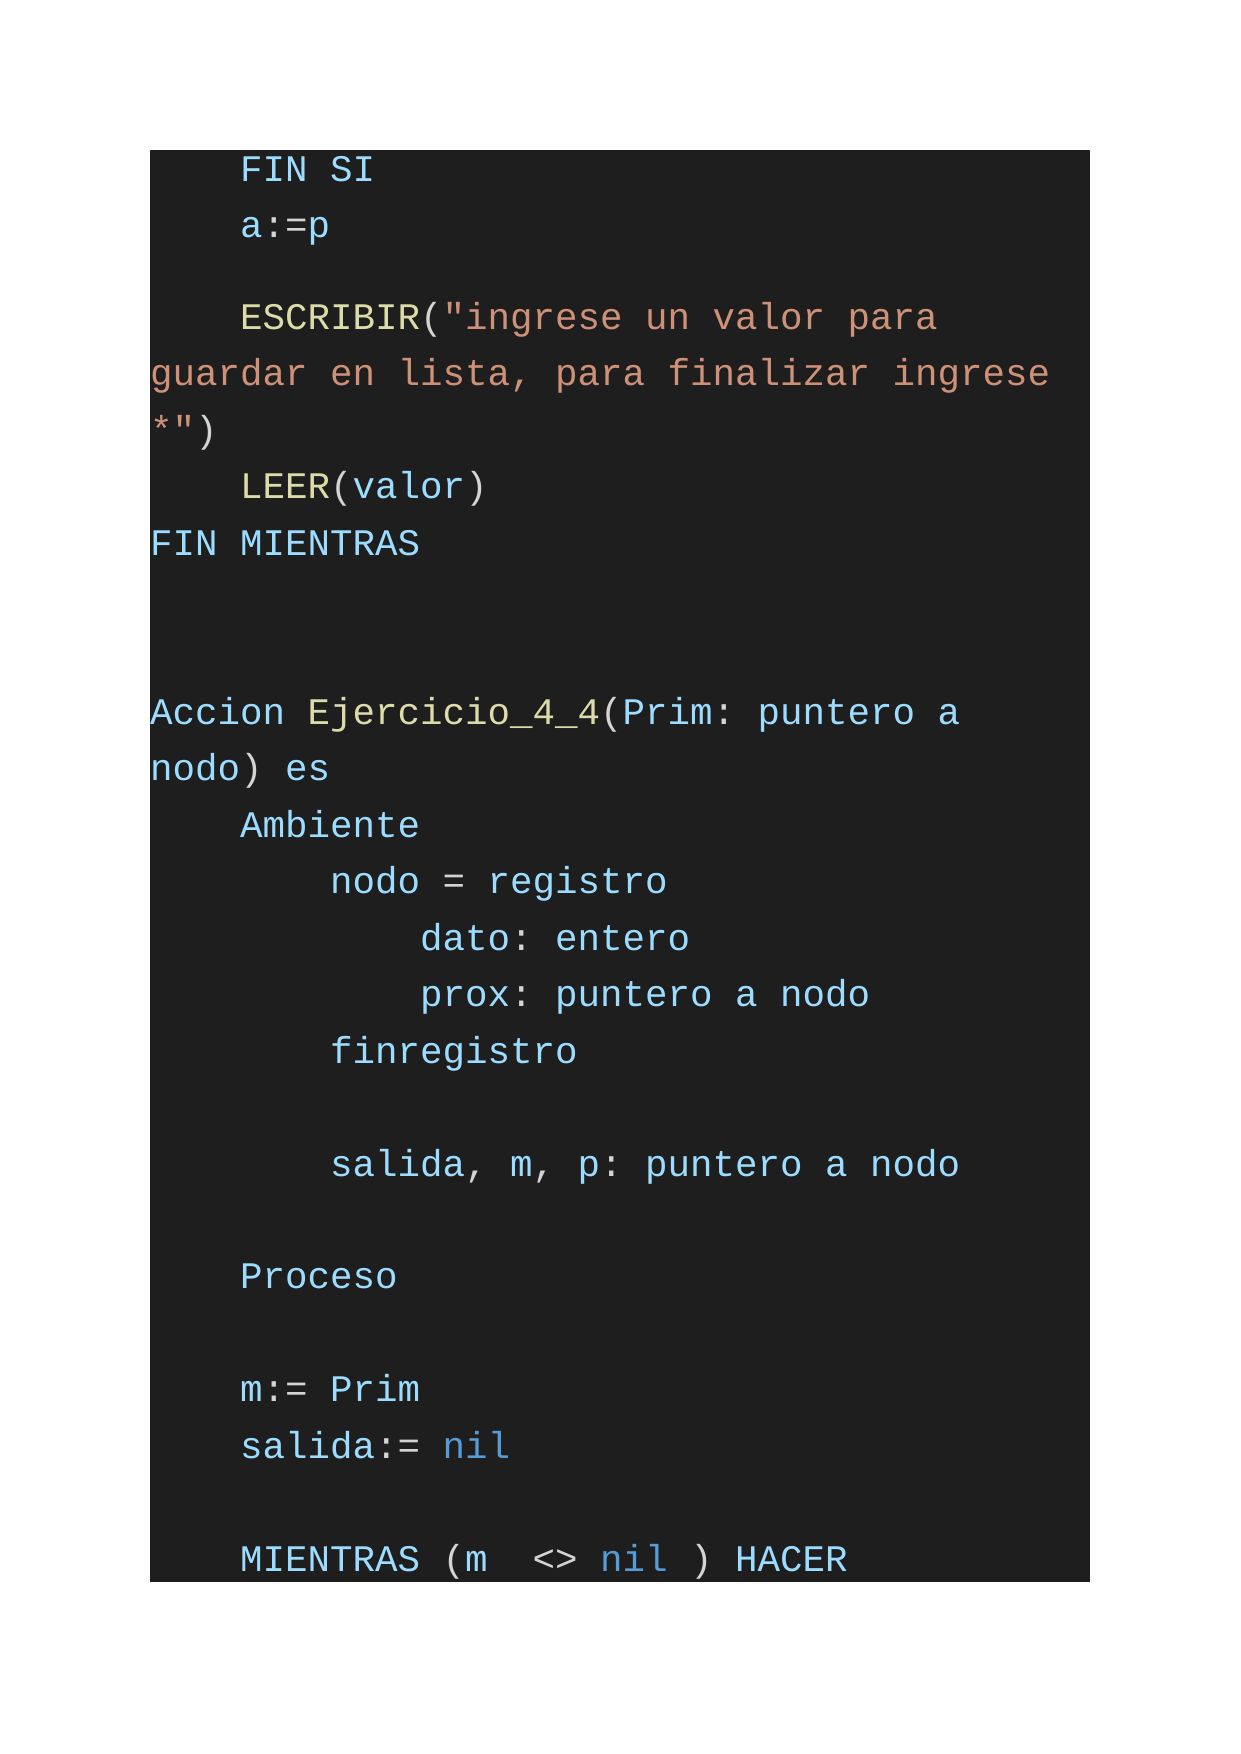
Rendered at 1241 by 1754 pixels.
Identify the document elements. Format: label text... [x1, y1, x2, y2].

text nodo = registro [150, 862, 1090, 905]
text Ambiente [150, 806, 1090, 848]
text a:=p [150, 206, 1090, 249]
text m:= Prim [150, 1371, 1090, 1413]
text LEER(valor) [150, 467, 1090, 510]
text ESCRIBIR("ingrese un valor para guardar en lista, para finalizar ingrese *") [150, 298, 1090, 453]
text MIENTRAS (m <> nil ) HACER [150, 1540, 1090, 1582]
text salida, m, p: puntero a nodo [150, 1145, 1090, 1187]
text prox: puntero a nodo [150, 975, 1090, 1018]
text FIN MIENTRAS [150, 524, 1090, 566]
text Accion Ejercicio_4_4(Prim: puntero a nodo) es [150, 693, 1090, 792]
text FIN SI [150, 150, 1090, 192]
text finregistro [150, 1032, 1090, 1074]
text Proceso [150, 1258, 1090, 1300]
text dato: entero [150, 919, 1090, 961]
text salida:= nil [150, 1427, 1090, 1469]
